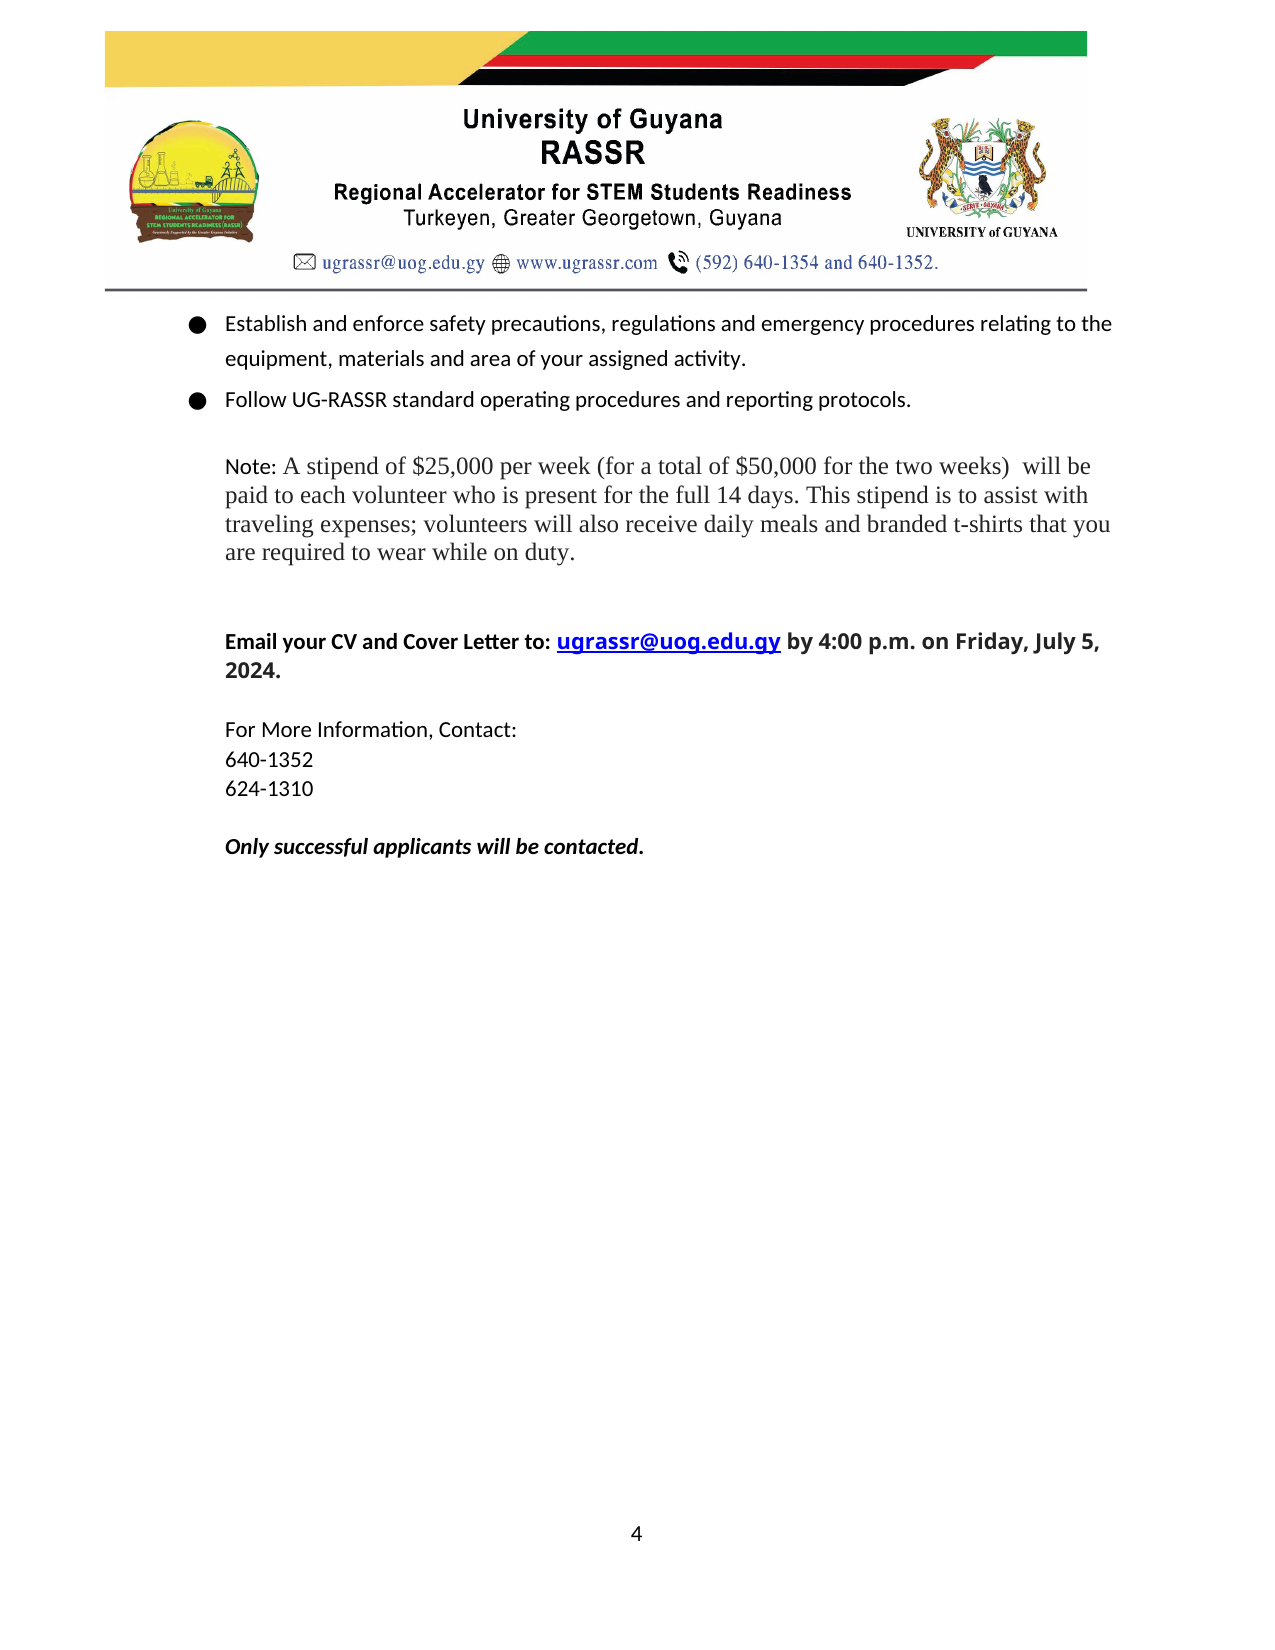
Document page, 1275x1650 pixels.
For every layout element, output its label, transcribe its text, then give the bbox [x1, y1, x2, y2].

list Establish and enforce safety precautions, regulations and emergency procedures relating to the equipment, materials and area of your assigned activity. [187, 142, 1133, 372]
text 640-1352 [225, 745, 1133, 773]
text Note: A stipend of $25,000 per week (for a total of $50,000 for the two weeks) will be paid to each volunteer who is present for the full 14 days. This stipend is to assist with traveling expenses; volunteers will also receive daily meals and branded t-shirts that you are required to wear while on duty. [225, 451, 1133, 566]
text 624-1310 [225, 774, 1133, 802]
text Only successful applicants will be contacted. [225, 832, 1133, 860]
text For More Information, Contact: [225, 716, 1133, 744]
list Follow UG-RASSR standard operating procedures and reporting protocols. [187, 374, 1133, 421]
picture [104, 31, 1088, 298]
text Email your CV and Cover Letter to: ugrassr@uog.edu.gy by 4:00 p.m. on Friday, July 5, 2024. [225, 626, 1133, 685]
